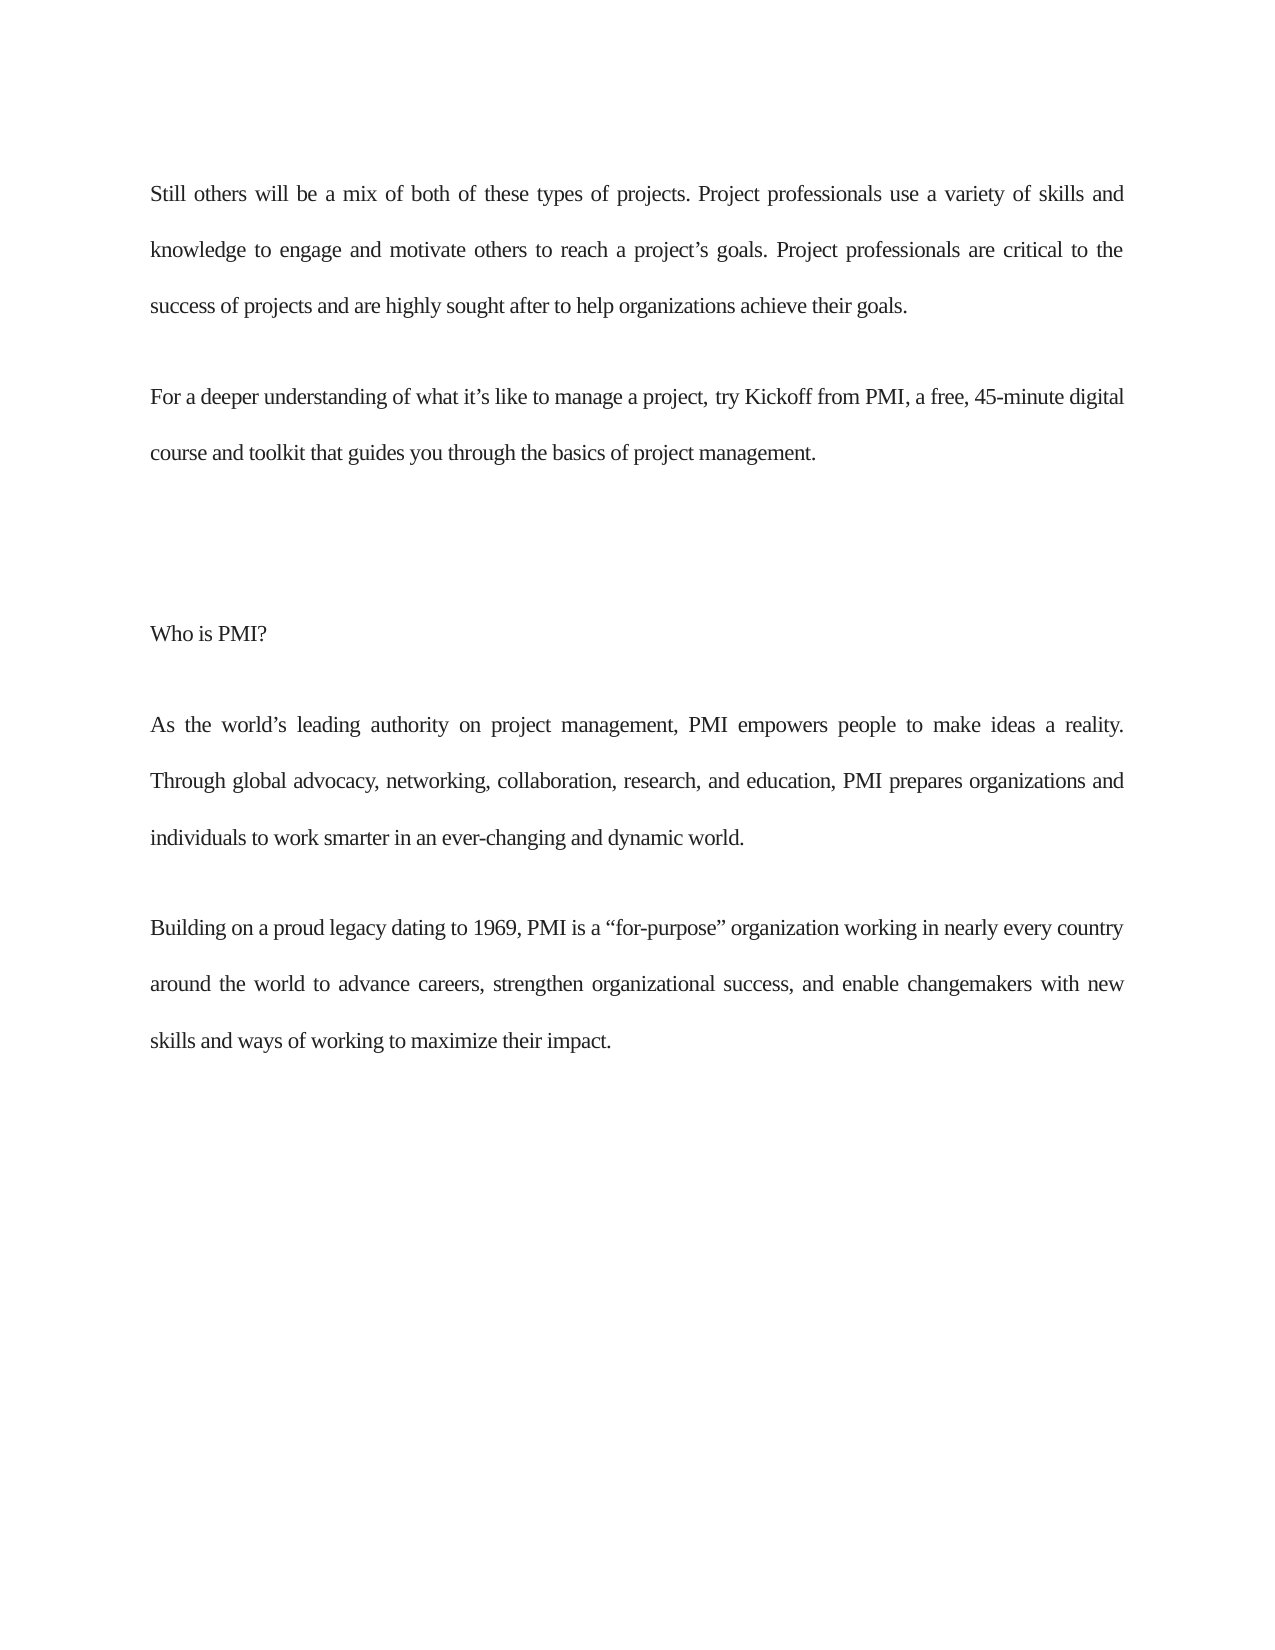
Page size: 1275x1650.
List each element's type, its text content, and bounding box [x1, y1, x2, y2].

text For a deeper understanding of what it’s like to manage a project, try Kickoff from PMI, a free, 45-minute digital course and toolkit that guides you through the basics of project management. [150, 353, 1125, 466]
text Who is PMI? [150, 591, 1125, 647]
text Still others will be a mix of both of these types of projects. Project professionals use a variety of skills and knowledge to engage and motivate others to reach a project’s goals. Project professionals are critical to the success of projects and are highly sought after to help organizations achieve their goals. [150, 150, 1125, 319]
text As the world’s leading authority on project management, PMI empowers people to make ideas a reality. Through global advocacy, networking, collaboration, research, and education, PMI prepares organizations and individuals to work smarter in an ever-changing and dynamic world. [150, 681, 1125, 850]
text Building on a proud legacy dating to 1969, PMI is a “for-purpose” organization working in nearly every country around the world to advance careers, strengthen organizational success, and enable changemakers with new skills and ways of working to maximize their impact. [150, 884, 1125, 1053]
